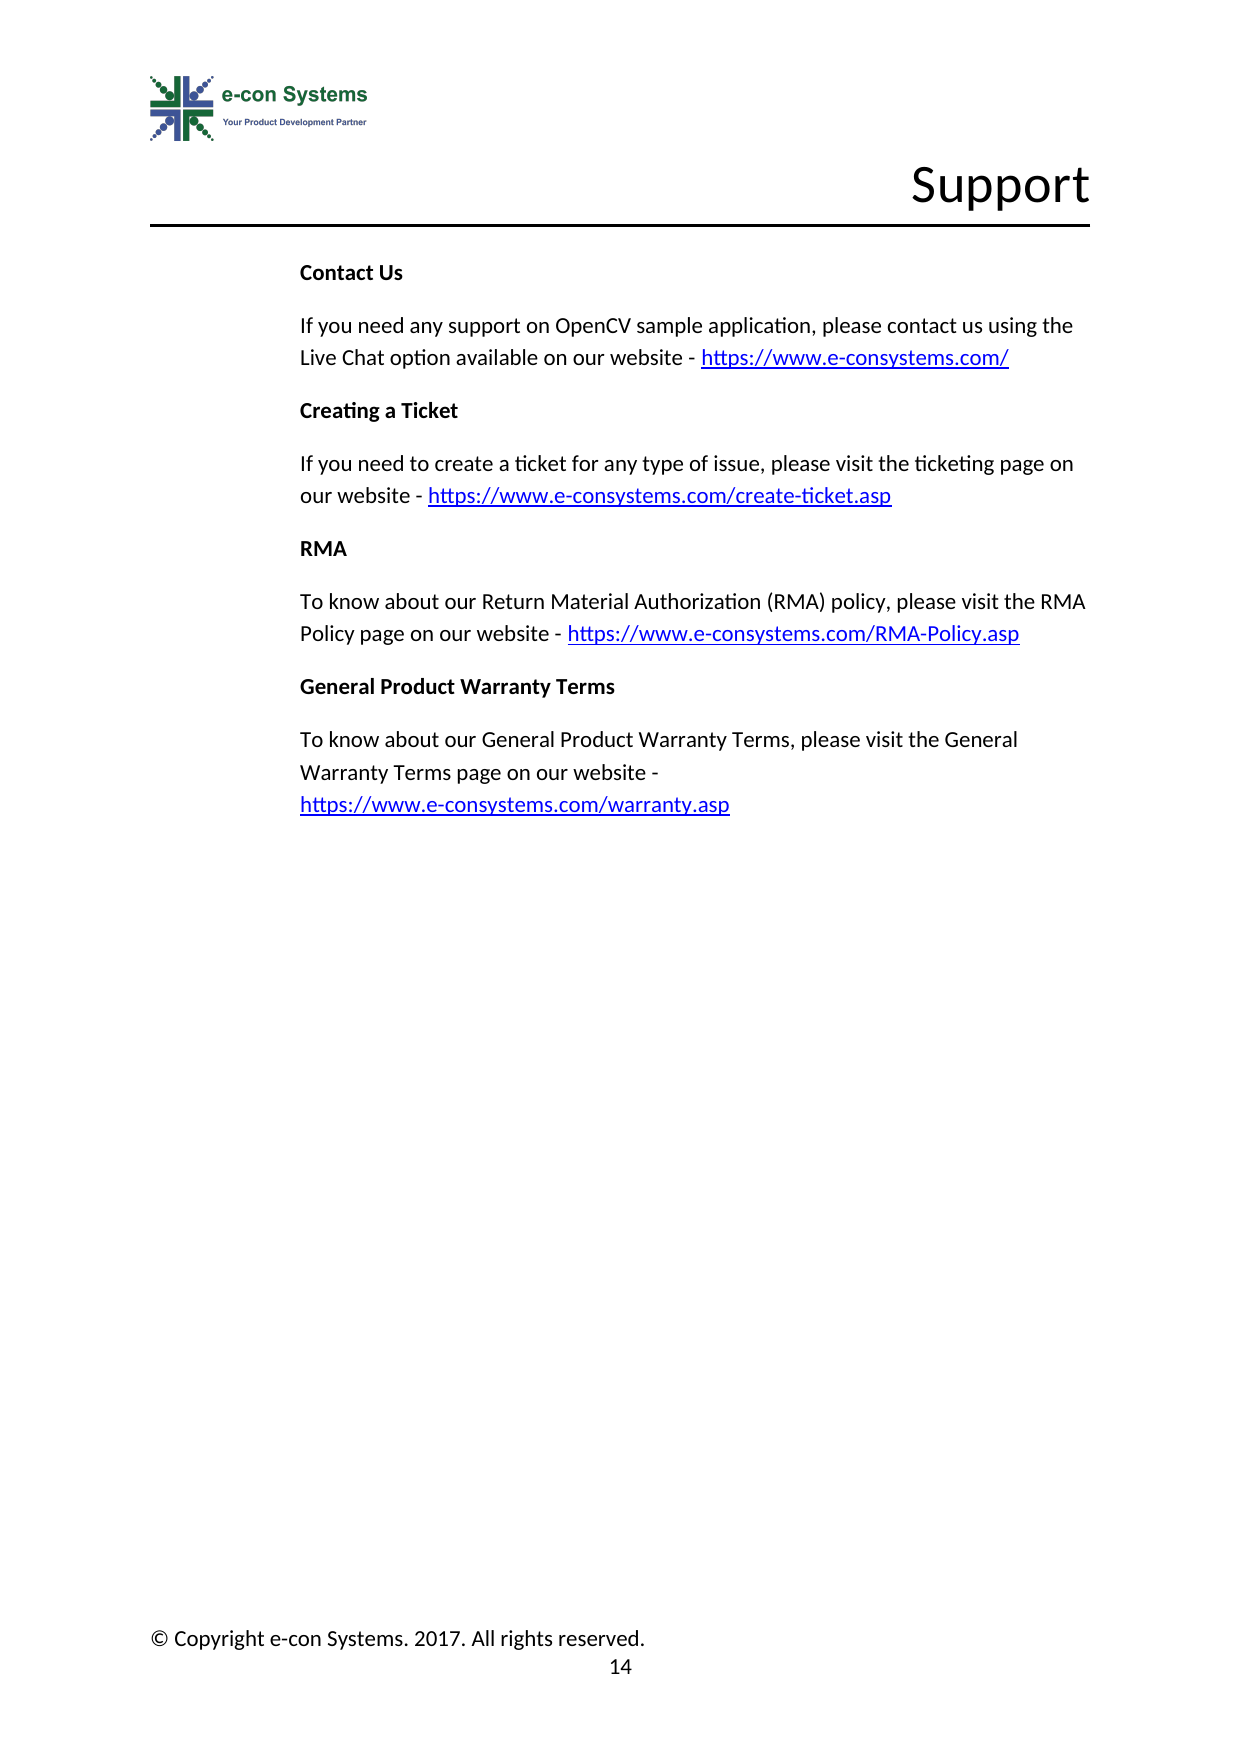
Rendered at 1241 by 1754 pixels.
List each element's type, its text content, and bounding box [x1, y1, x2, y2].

text To know about our Return Material Authorization (RMA) policy, please visit the RMA Policy page on our website - https://www.e-consystems.com/RMA-Policy.asp [300, 587, 1090, 647]
title Support [150, 150, 1090, 224]
text To know about our General Product Warranty Terms, please visit the General Warranty Terms page on our website - https://www.e-consystems.com/warranty.asp [300, 726, 1090, 818]
text If you need any support on OpenCV sample application, please contact us using the Live Chat option available on our website - https://www.e-consystems.com/ [300, 311, 1090, 371]
text If you need to create a ticket for any type of issue, please visit the ticketing page on our website - https://www.e-consystems.com/create-ticket.asp [300, 449, 1090, 509]
text RMA [300, 534, 1090, 562]
text Creating a Ticket [300, 396, 1090, 424]
picture [150, 73, 367, 146]
text Contact Us [300, 258, 1090, 286]
text General Product Warranty Terms [300, 672, 1090, 701]
